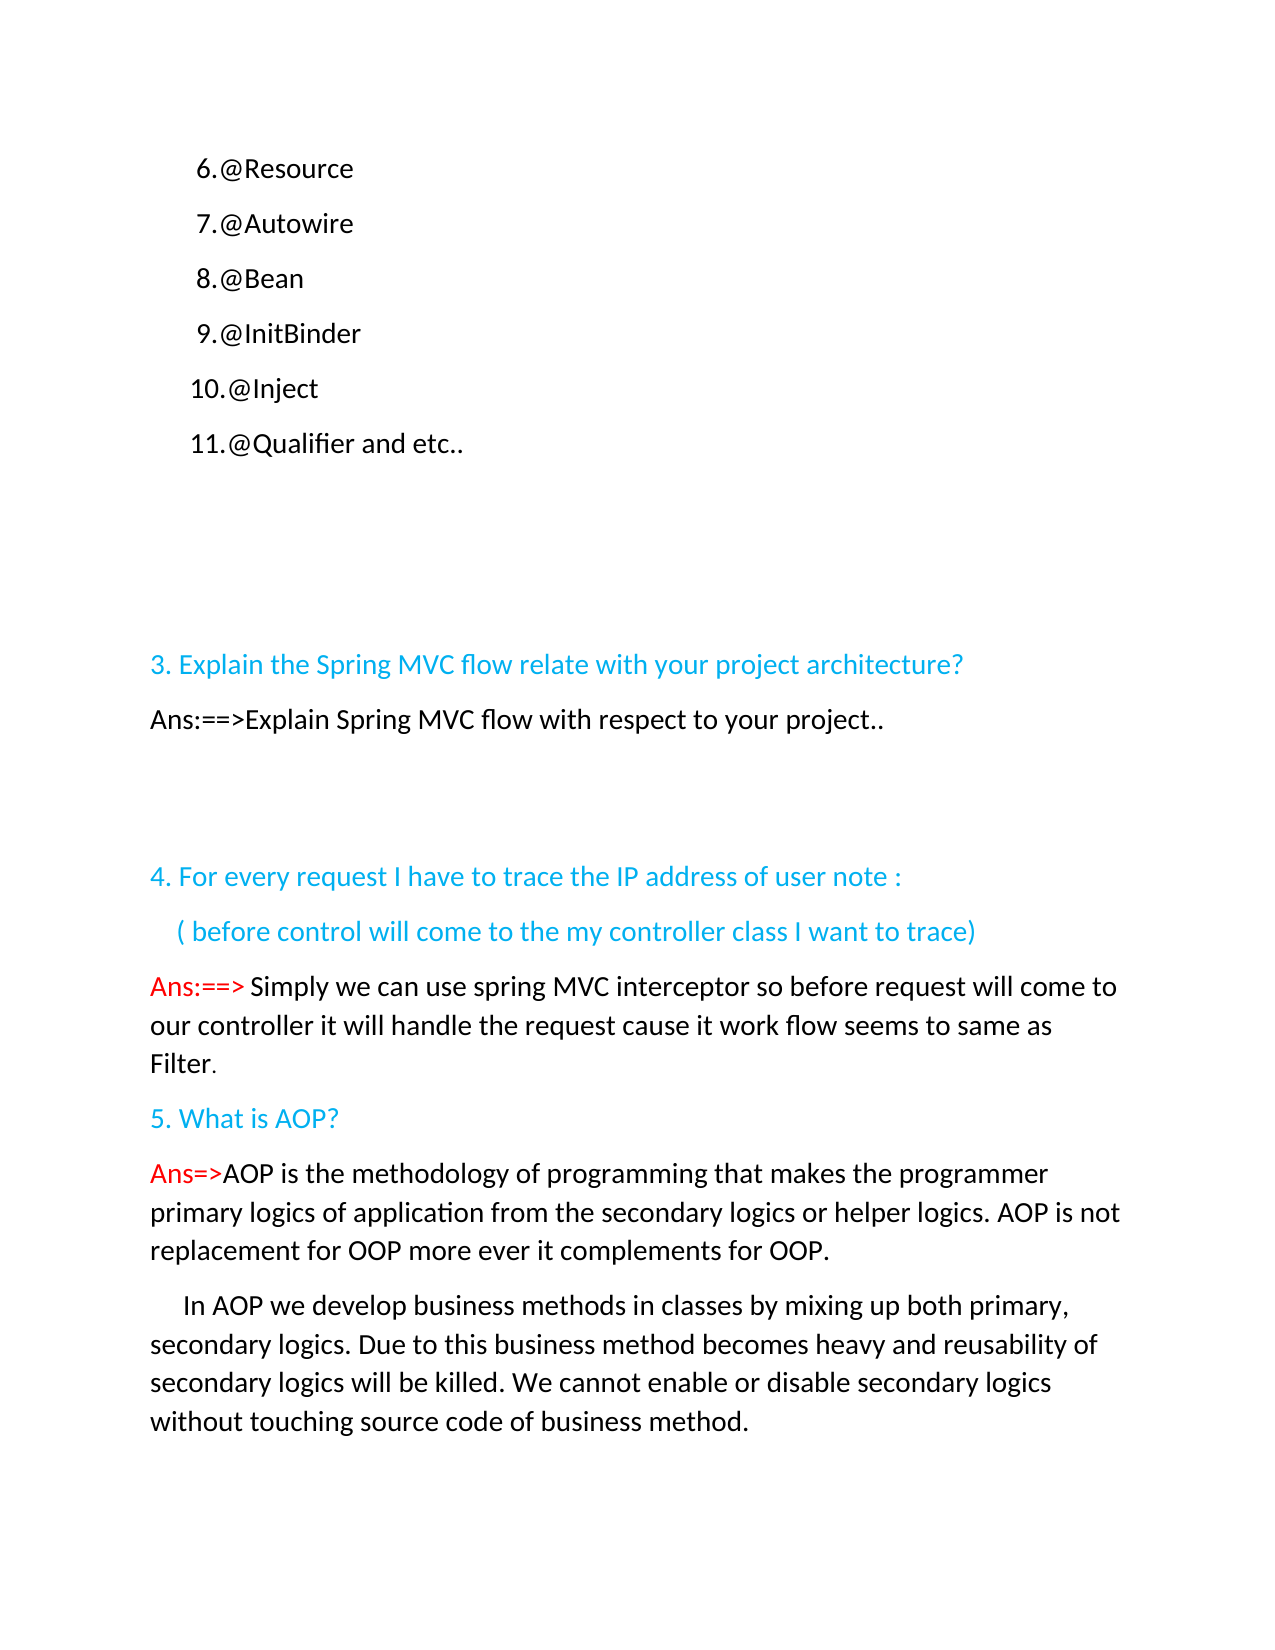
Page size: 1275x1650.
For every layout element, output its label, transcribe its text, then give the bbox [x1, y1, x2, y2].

text 10.@Inject [150, 370, 1125, 406]
text ( before control will come to the my controller class I want to trace) [150, 913, 1125, 949]
text 9.@InitBinder [150, 315, 1125, 351]
text 8.@Bean [150, 260, 1125, 296]
text Ans:==>Explain Spring MVC flow with respect to your project.. [150, 701, 1125, 737]
text In AOP we develop business methods in classes by mixing up both primary, secondary logics. Due to this business method becomes heavy and reusability of secondary logics will be killed. We cannot enable or disable secondary logics without touching source code of business method. [150, 1287, 1125, 1438]
text 7.@Autowire [150, 205, 1125, 241]
text 3. Explain the Spring MVC flow relate with your project architecture? [150, 646, 1125, 682]
text 11.@Qualifier and etc.. [150, 426, 1125, 461]
text 4. For every request I have to trace the IP address of user note : [150, 858, 1125, 894]
text 6.@Resource [150, 150, 1125, 186]
text Ans:==> Simply we can use spring MVC interceptor so before request will come to our controller it will handle the request cause it work flow seems to same as Filter. [150, 968, 1125, 1081]
text Ans=>AOP is the methodology of programming that makes the programmer primary logics of application from the secondary logics or helper logics. AOP is not replacement for OOP more ever it complements for OOP. [150, 1155, 1125, 1268]
text 5. What is AOP? [150, 1100, 1125, 1136]
